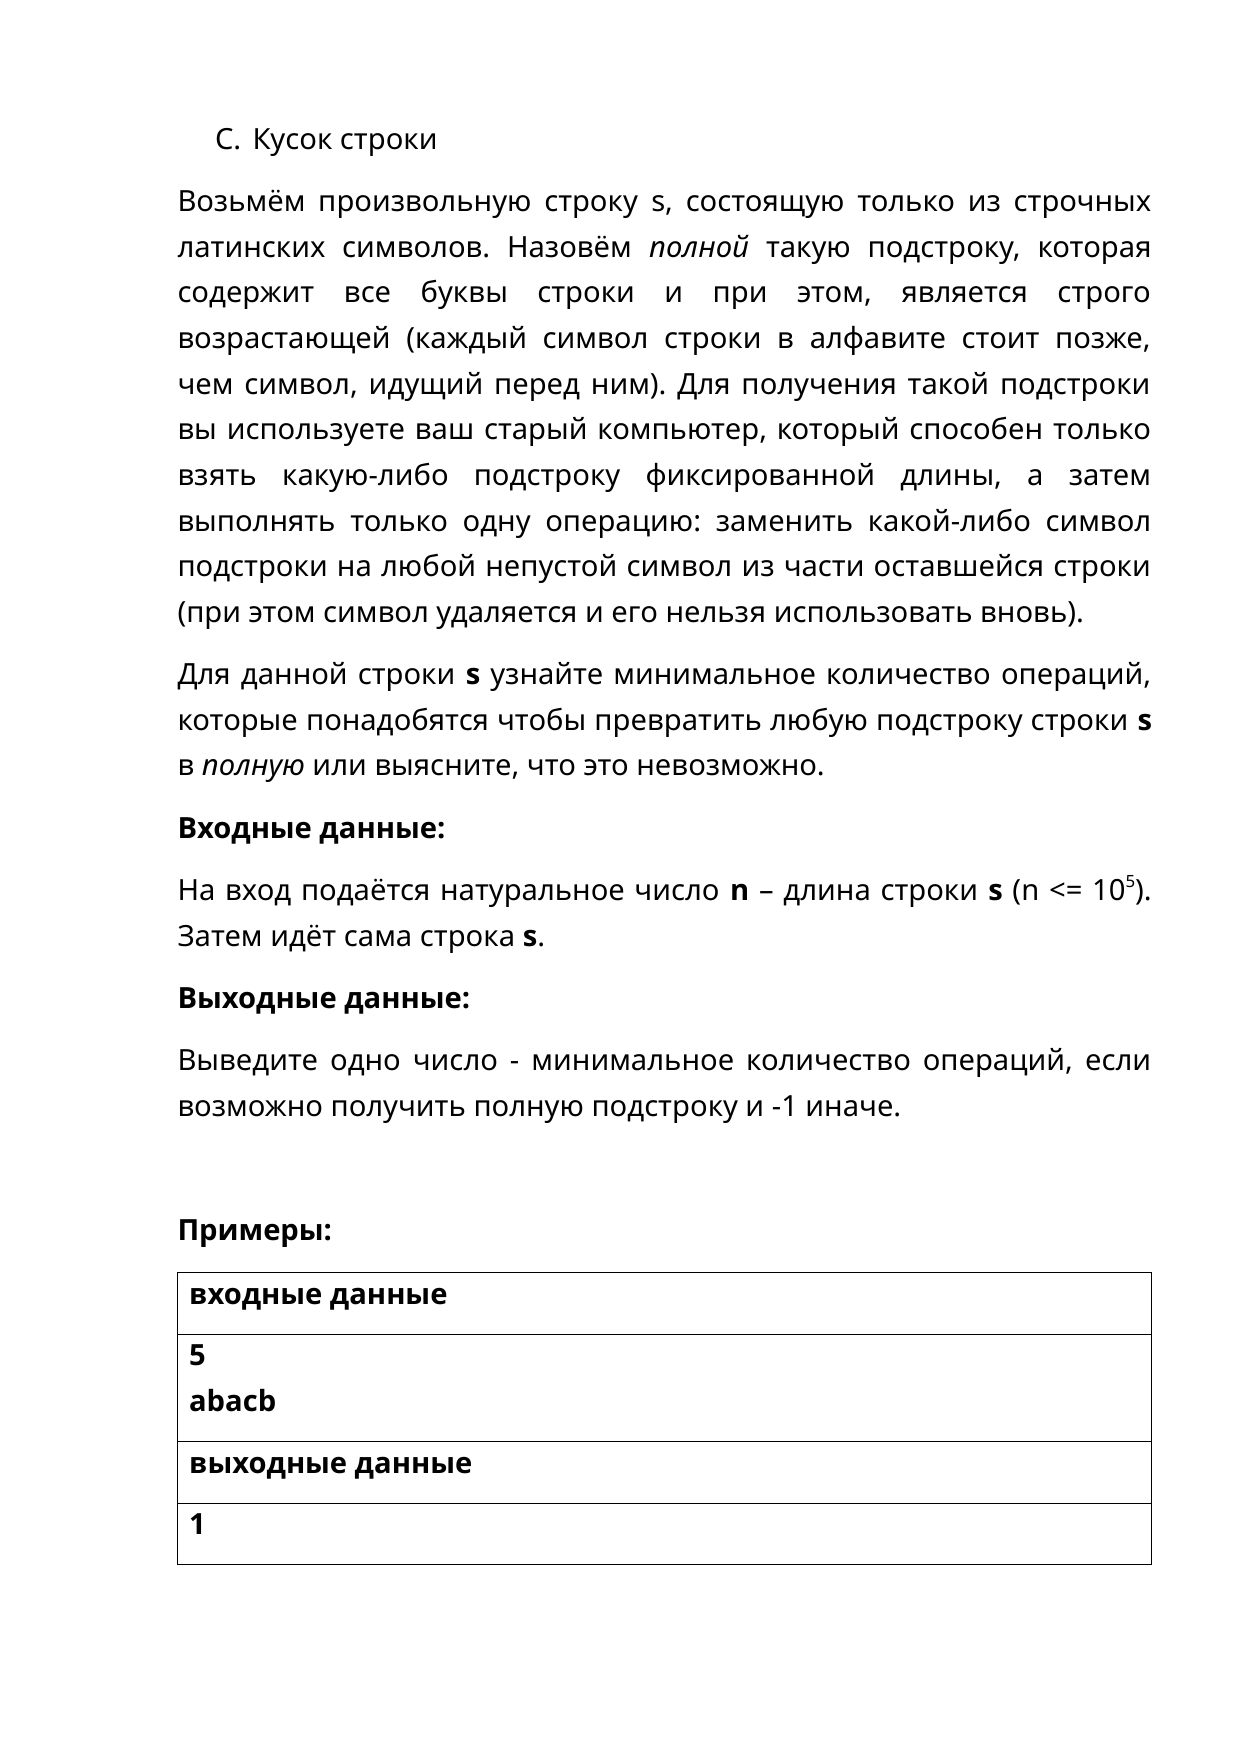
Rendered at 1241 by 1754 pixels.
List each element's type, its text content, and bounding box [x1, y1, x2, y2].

table_cell 1 [178, 1504, 1151, 1564]
text Примеры: [177, 1209, 1152, 1249]
text Возьмём произвольную строку s, состоящую только из строчных латинских символов. Назовём полной такую подстроку, которая содержит все буквы строки и при этом, является строго возрастающей (каждый символ строки в алфавите стоит позже, чем символ, идущий перед ним). Для получения такой подстроки вы используете ваш старый компьютер, который способен только взять какую-либо подстроку фиксированной длины, а затем выполнять только одну операцию: заменить какой-либо символ подстроки на любой непустой символ из части оставшейся строки (при этом символ удаляется и его нельзя использовать вновь). [177, 180, 1152, 631]
table_header входные данные [178, 1273, 1151, 1333]
text Входные данные: [177, 807, 1152, 847]
text Выходные данные: [177, 977, 1152, 1017]
text Для данной строки s узнайте минимальное количество операций, которые понадобятся чтобы превратить любую подстроку строки s в полную или выясните, что это невозможно. [177, 653, 1152, 784]
text Выведите одно число - минимальное количество операций, если возможно получить полную подстроку и -1 иначе. [177, 1039, 1152, 1125]
text На вход подаётся натуральное число n – длина строки s (n <= 105). Затем идёт сама строка s. [177, 869, 1152, 954]
table_cell 5 abacb [178, 1335, 1151, 1441]
table_cell выходные данные [178, 1442, 1151, 1502]
list Кусок строки [215, 118, 1152, 158]
